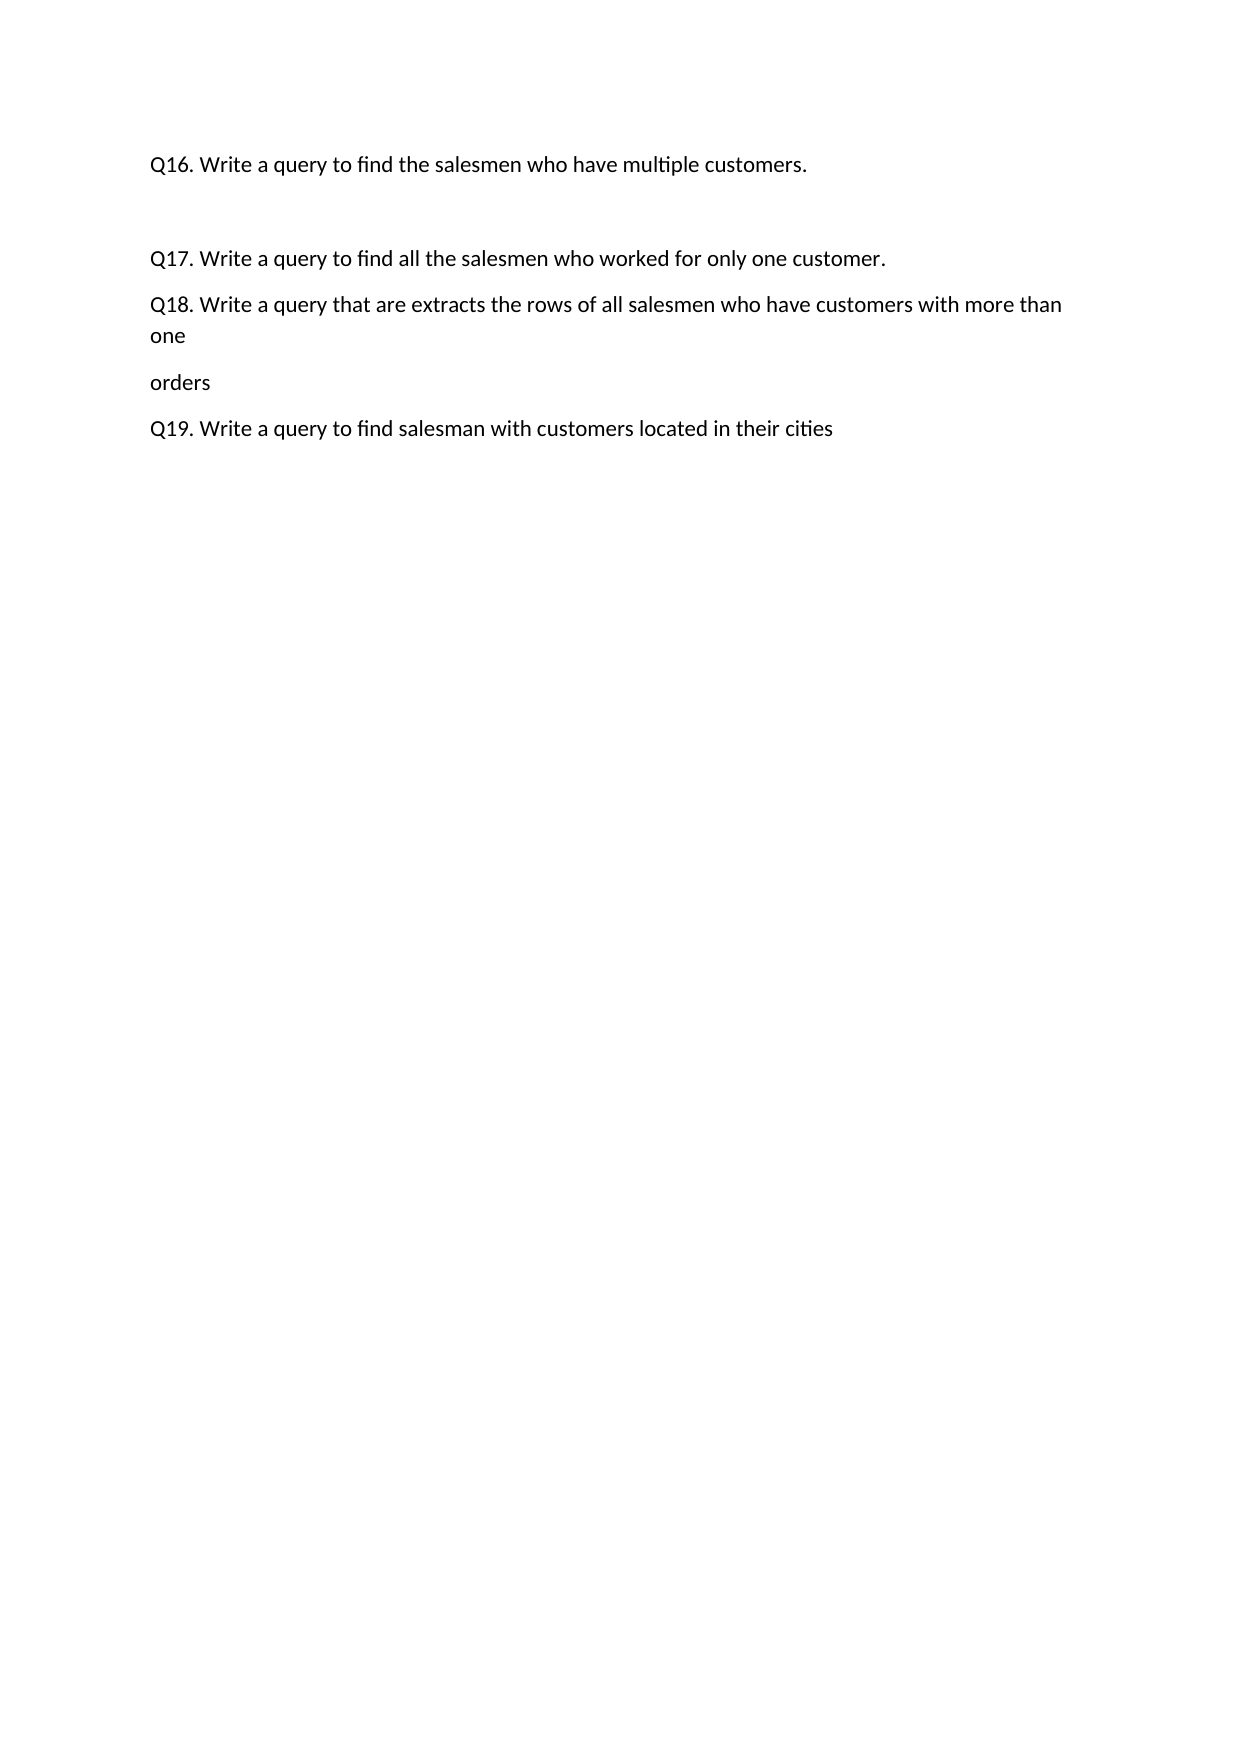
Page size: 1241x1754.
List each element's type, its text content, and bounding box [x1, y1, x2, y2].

text Q18. Write a query that are extracts the rows of all salesmen who have customers with more than one [150, 291, 1090, 349]
text orders [150, 368, 1090, 396]
text Q16. Write a query to find the salesmen who have multiple customers. [150, 150, 1090, 178]
text Q17. Write a query to find all the salesmen who worked for only one customer. [150, 244, 1090, 272]
text Q19. Write a query to find salesman with customers located in their cities [150, 414, 1090, 443]
